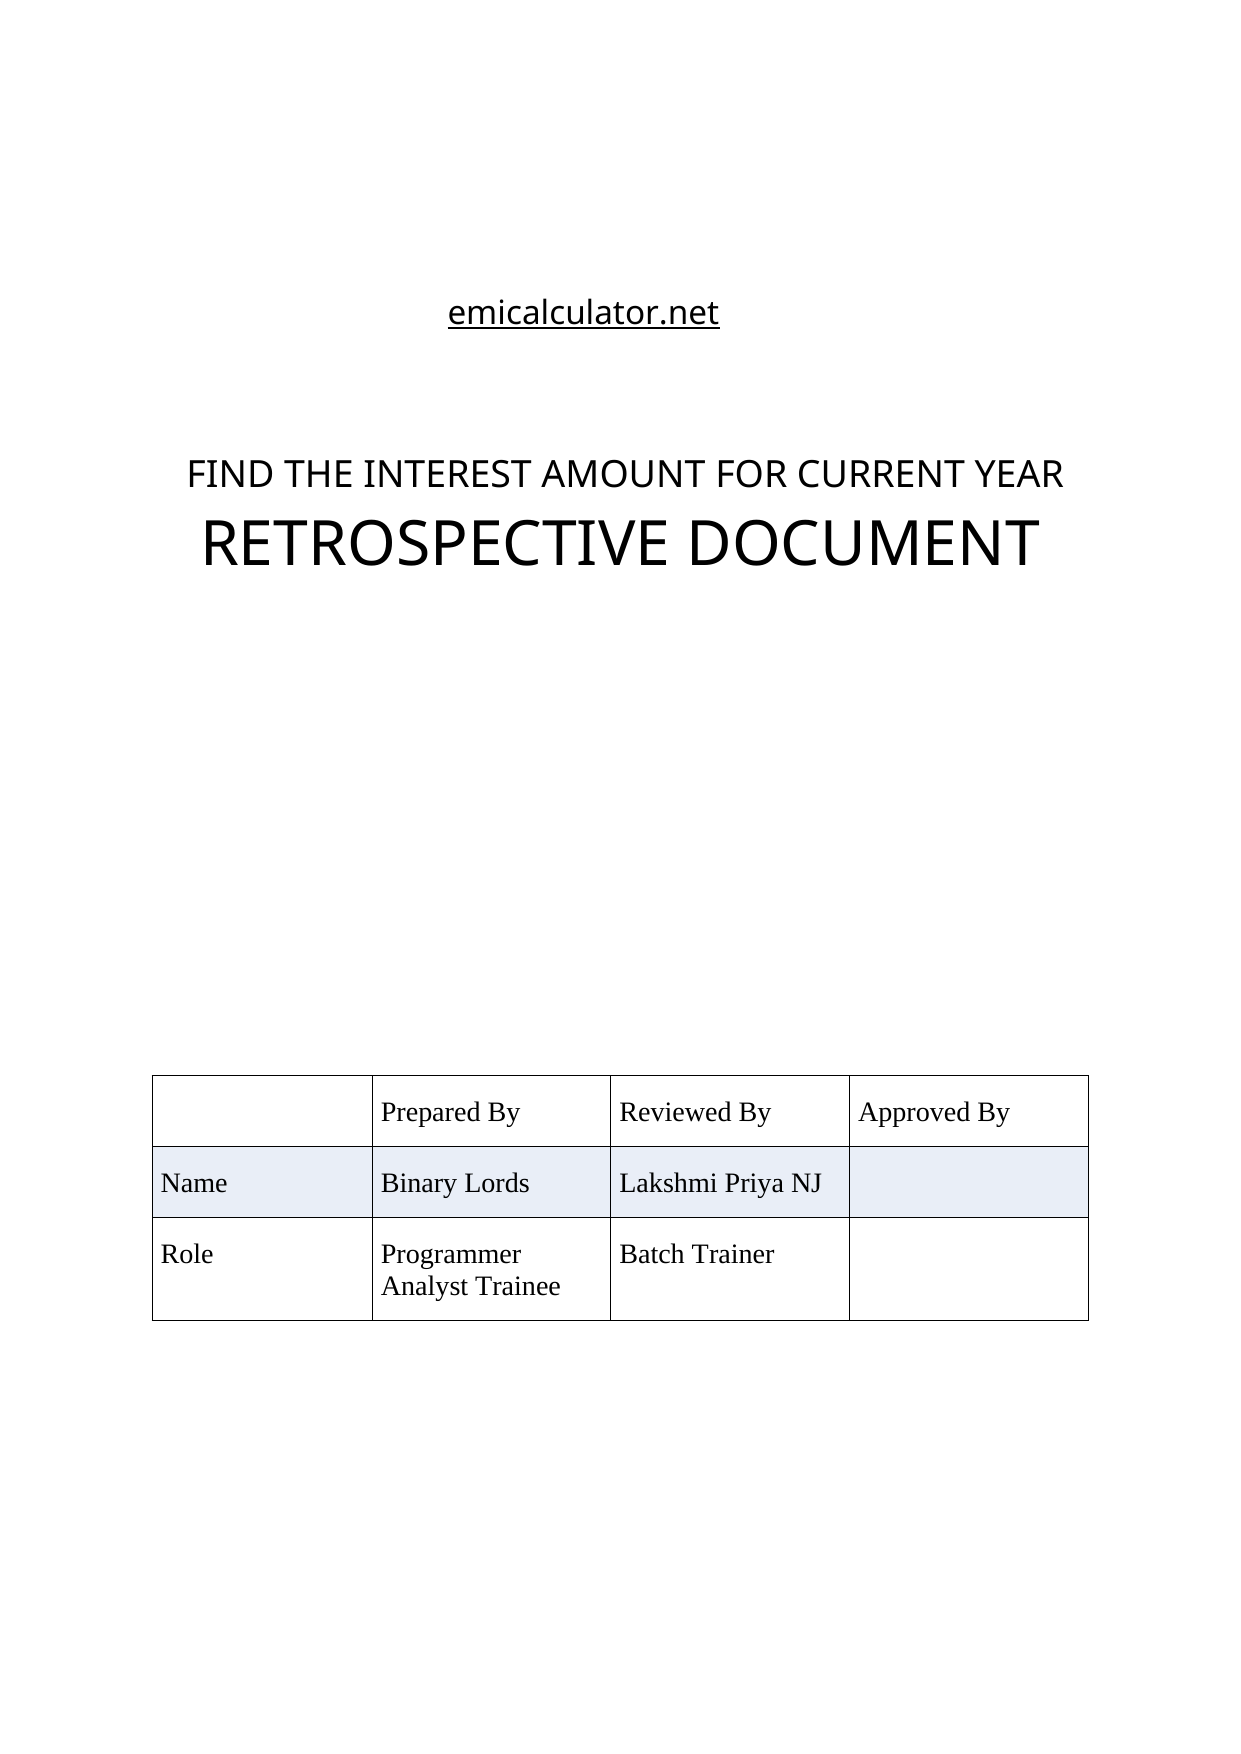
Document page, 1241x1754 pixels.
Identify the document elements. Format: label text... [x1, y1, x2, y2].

text FIND THE INTEREST AMOUNT FOR CURRENT YEAR [118, 447, 1122, 498]
table_header Approved By [850, 1076, 1088, 1146]
table_cell Binary Lords [373, 1147, 610, 1217]
table_cell Lakshmi Priya NJ [611, 1147, 849, 1217]
table_header Prepared By [373, 1076, 610, 1146]
table_cell Programmer Analyst Trainee [373, 1218, 610, 1320]
table_cell Batch Trainer [611, 1218, 849, 1320]
table_cell [850, 1218, 1088, 1320]
table_header [153, 1076, 372, 1146]
subtitle emicalculator.net [118, 288, 1122, 334]
table_header Reviewed By [611, 1076, 849, 1146]
table_cell Role [153, 1218, 372, 1320]
table_cell [850, 1147, 1088, 1217]
title RETROSPECTIVE DOCUMENT [118, 498, 1122, 584]
table_cell Name [153, 1147, 372, 1217]
